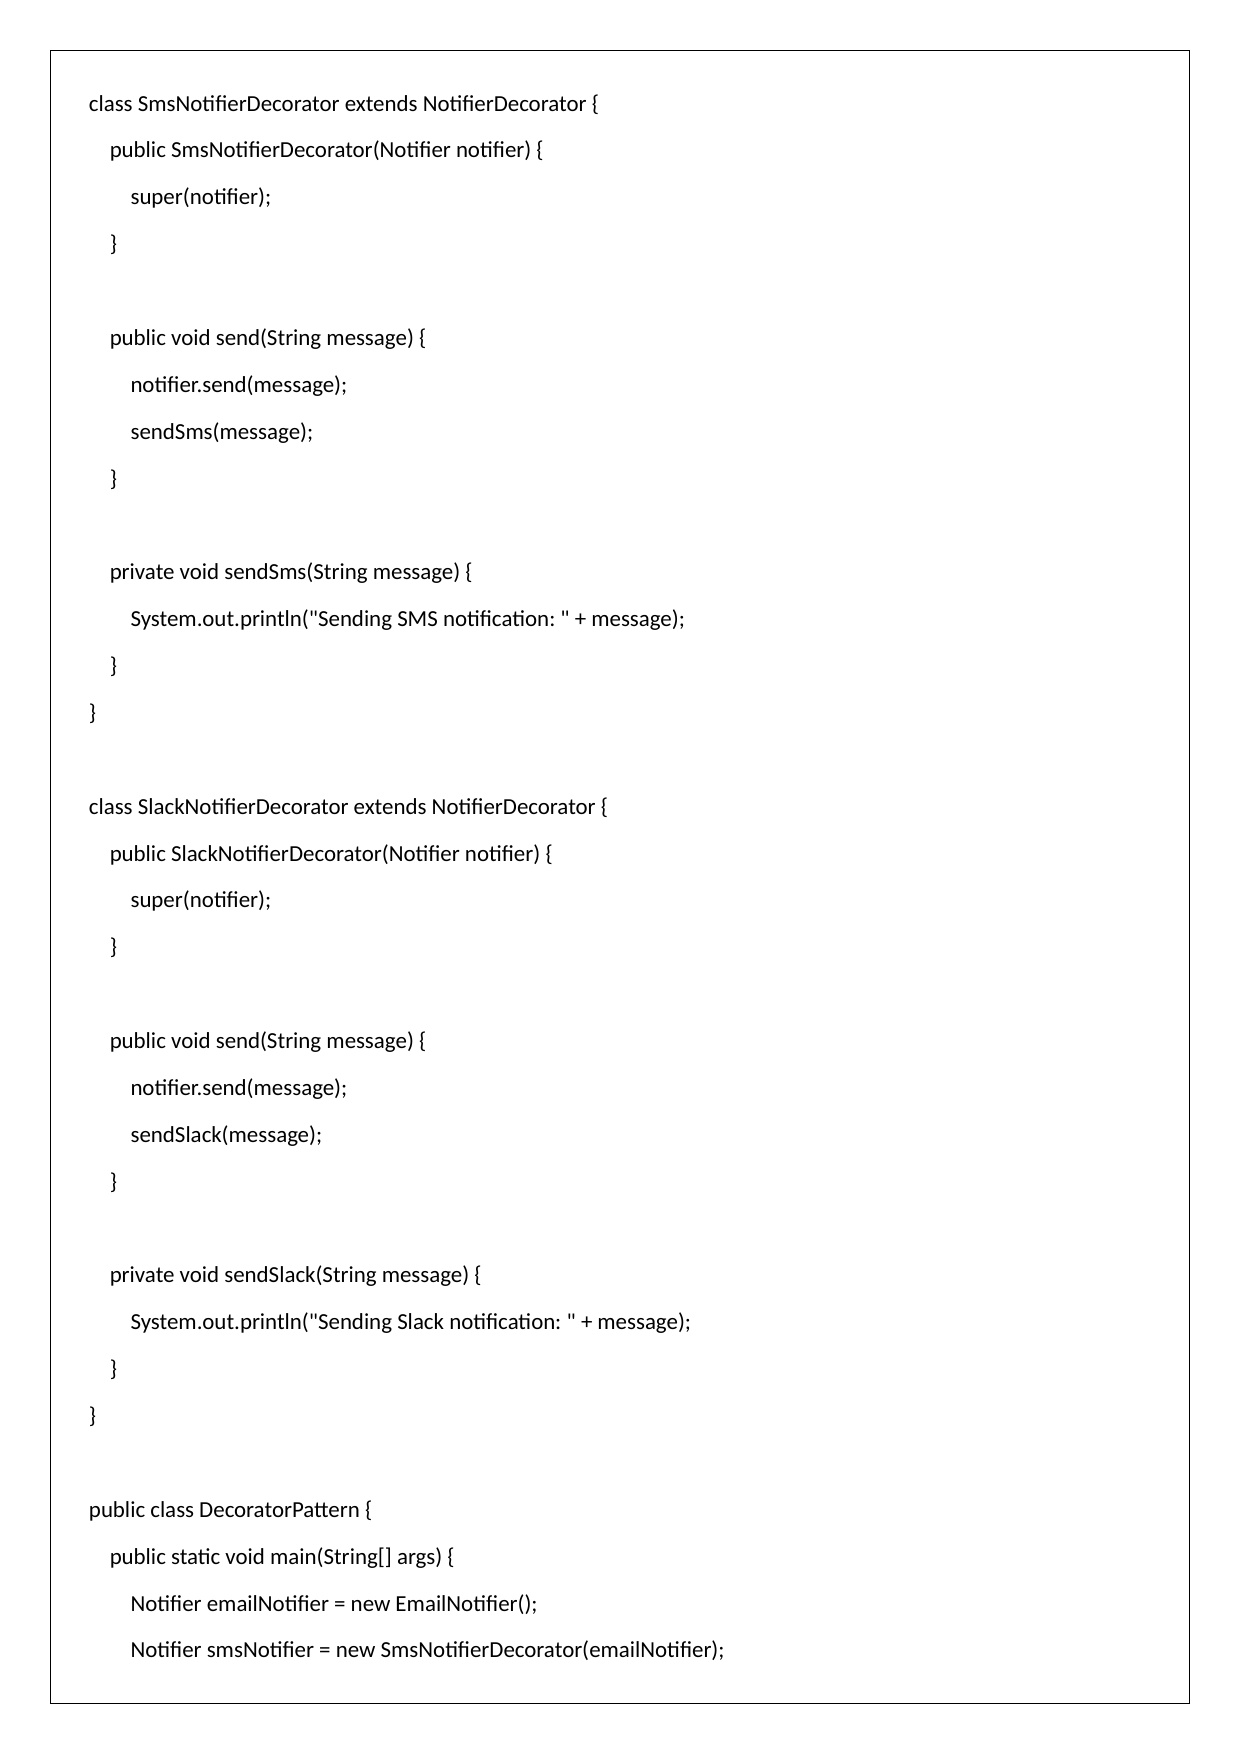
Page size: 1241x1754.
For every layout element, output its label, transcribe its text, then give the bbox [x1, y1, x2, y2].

text private void sendSms(String message) { [89, 557, 1152, 585]
text public static void main(String[] args) { [89, 1542, 1152, 1570]
text sendSms(message); [89, 417, 1152, 445]
text Notifier smsNotifier = new SmsNotifierDecorator(emailNotifier); [89, 1636, 1152, 1663]
text System.out.println("Sending Slack notification: " + message); [89, 1307, 1152, 1335]
text class SlackNotifierDecorator extends NotifierDecorator { [89, 792, 1152, 820]
text public SmsNotifierDecorator(Notifier notifier) { [89, 136, 1152, 163]
text Notifier emailNotifier = new EmailNotifier(); [89, 1589, 1152, 1617]
text } [89, 1354, 1152, 1382]
text super(notifier); [89, 886, 1152, 913]
text } [89, 698, 1152, 726]
text public void send(String message) { [89, 1026, 1152, 1054]
text class SmsNotifierDecorator extends NotifierDecorator { [89, 89, 1152, 117]
text private void sendSlack(String message) { [89, 1261, 1152, 1288]
text } [89, 1401, 1152, 1429]
text } [89, 651, 1152, 679]
text notifier.send(message); [89, 370, 1152, 398]
text notifier.send(message); [89, 1073, 1152, 1101]
text public void send(String message) { [89, 323, 1152, 351]
text public SlackNotifierDecorator(Notifier notifier) { [89, 839, 1152, 867]
text } [89, 1167, 1152, 1195]
text System.out.println("Sending SMS notification: " + message); [89, 604, 1152, 632]
text } [89, 932, 1152, 960]
text } [89, 229, 1152, 257]
text sendSlack(message); [89, 1120, 1152, 1148]
text super(notifier); [89, 182, 1152, 210]
text public class DecoratorPattern { [89, 1495, 1152, 1523]
text } [89, 464, 1152, 492]
